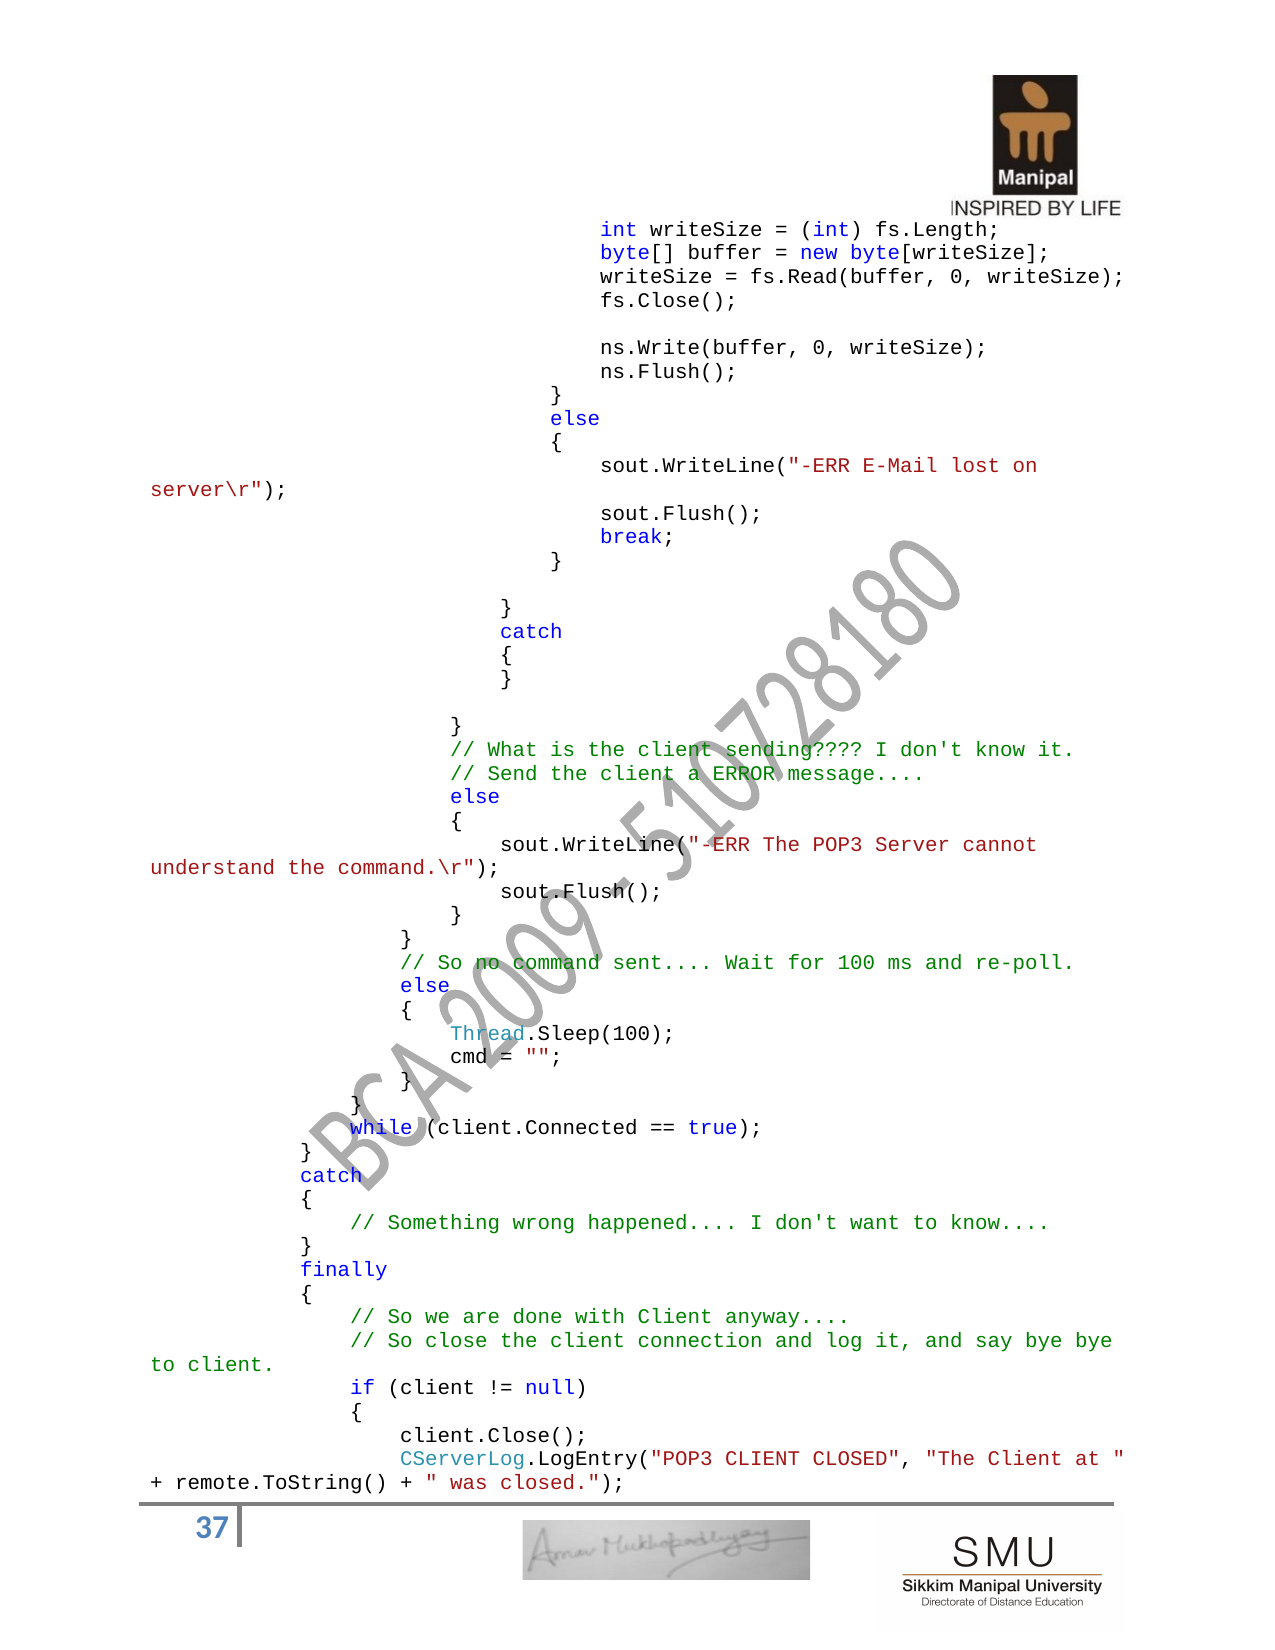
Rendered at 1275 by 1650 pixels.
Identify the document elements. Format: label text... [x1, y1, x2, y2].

text } [150, 1094, 1125, 1117]
text } [150, 904, 1125, 928]
text finally [150, 1259, 1125, 1283]
text } [150, 1070, 1125, 1094]
text int writeSize = (int) fs.Length; [150, 219, 1125, 242]
picture [951, 75, 1125, 219]
text { [150, 999, 1125, 1023]
picture [878, 1511, 1125, 1632]
text catch [150, 621, 1125, 644]
text { [150, 810, 1125, 833]
text { [150, 1401, 1125, 1425]
text sout.WriteLine("-ERR E-Mail lost on server\r"); [150, 455, 1125, 502]
text CServerLog.LogEntry("POP3 CLIENT CLOSED", "The Client at " + remote.ToString() + " was closed."); [150, 1448, 1125, 1496]
text sout.Flush(); [150, 502, 1125, 526]
text { [150, 432, 1125, 455]
text // What is the client sending???? I don't know it. [150, 739, 1125, 763]
text client.Close(); [150, 1425, 1125, 1448]
text while (client.Connected == true); [150, 1117, 1125, 1141]
text { [150, 644, 1125, 668]
text byte[] buffer = new byte[writeSize]; [150, 242, 1125, 266]
text break; [150, 526, 1125, 550]
text catch [150, 1164, 1125, 1188]
text else [150, 408, 1125, 432]
text } [150, 715, 1125, 739]
text sout.Flush(); [150, 881, 1125, 904]
text // So we are done with Client anyway.... [150, 1306, 1125, 1330]
text if (client != null) [150, 1377, 1125, 1401]
text cmd = ""; [150, 1046, 1125, 1070]
text { [150, 1188, 1125, 1212]
text // So close the client connection and log it, and say bye bye to client. [150, 1330, 1125, 1377]
text else [150, 786, 1125, 810]
text else [150, 975, 1125, 999]
text // Send the client a ERROR message.... [150, 763, 1125, 786]
text ns.Flush(); [150, 361, 1125, 384]
text sout.WriteLine("-ERR The POP3 Server cannot understand the command.\r"); [150, 833, 1125, 881]
text ns.Write(buffer, 0, writeSize); [150, 337, 1125, 361]
text // Something wrong happened.... I don't want to know.... [150, 1212, 1125, 1236]
text } [150, 1236, 1125, 1259]
text } [150, 668, 1125, 692]
text fs.Close(); [150, 290, 1125, 313]
text // So no command sent.... Wait for 100 ms and re-poll. [150, 952, 1125, 975]
text } [150, 928, 1125, 952]
text Thread.Sleep(100); [150, 1023, 1125, 1046]
text writeSize = fs.Read(buffer, 0, writeSize); [150, 266, 1125, 290]
text } [150, 597, 1125, 621]
text { [150, 1283, 1125, 1306]
text } [150, 384, 1125, 408]
text } [150, 1141, 1125, 1164]
text } [150, 550, 1125, 573]
